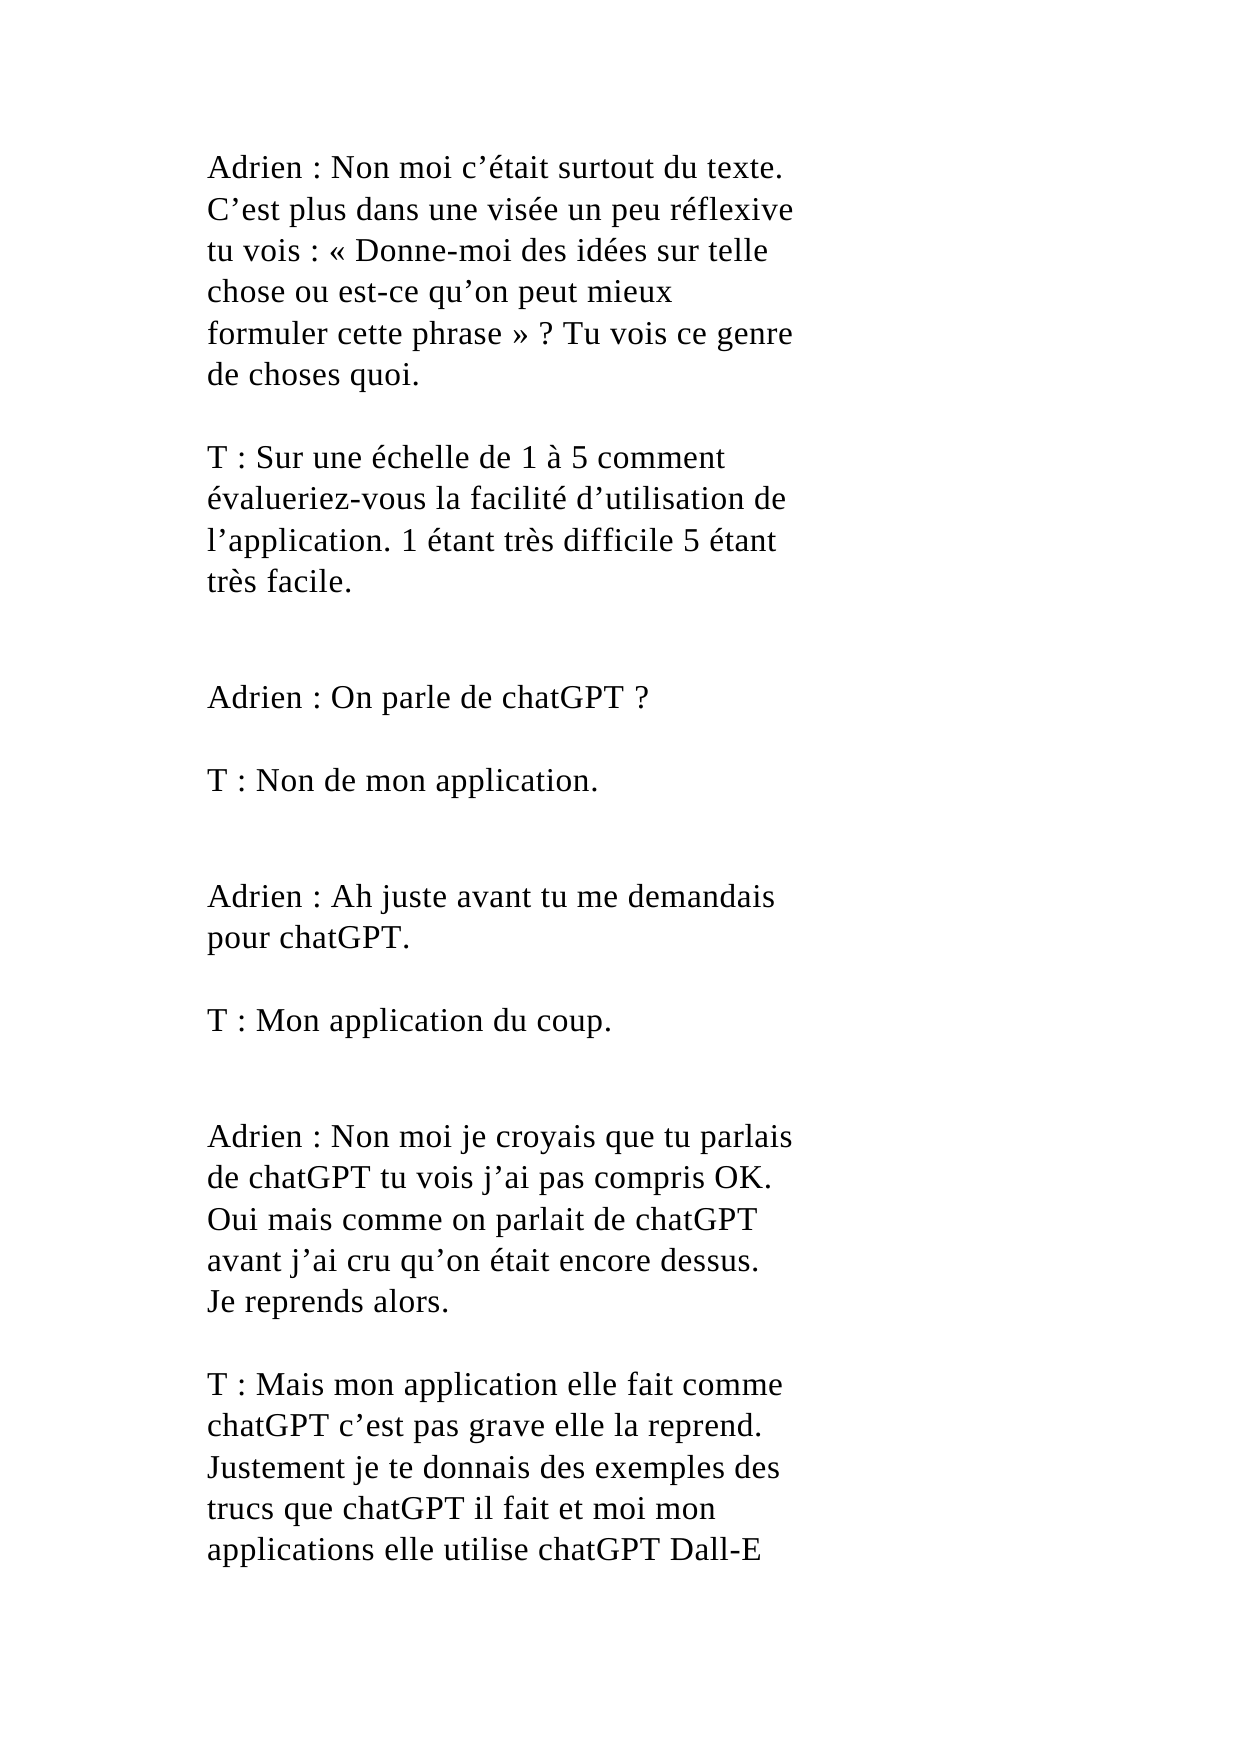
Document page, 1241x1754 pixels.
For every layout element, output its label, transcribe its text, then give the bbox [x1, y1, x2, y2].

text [207, 1116, 797, 1568]
text Adrien : Ah juste avant tu me demandais pour chatGPT. T : Mon application du coup. [207, 876, 797, 1038]
text Adrien : On parle de chatGPT ? T : Non de mon application. [207, 677, 797, 798]
text Adrien : Non moi c’était surtout du texte. C’est plus dans une visée un peu réflexive tu vois : « Donne-moi des idées sur telle chose ou est-ce qu’on peut mieux formuler cette phrase » ? Tu vois ce genre de choses quoi. T : Sur une échelle de 1 à 5 comment évalueriez-vous la facilité d’utilisation de l’application. 1 étant très difficile 5 étant très facile. [207, 148, 797, 599]
